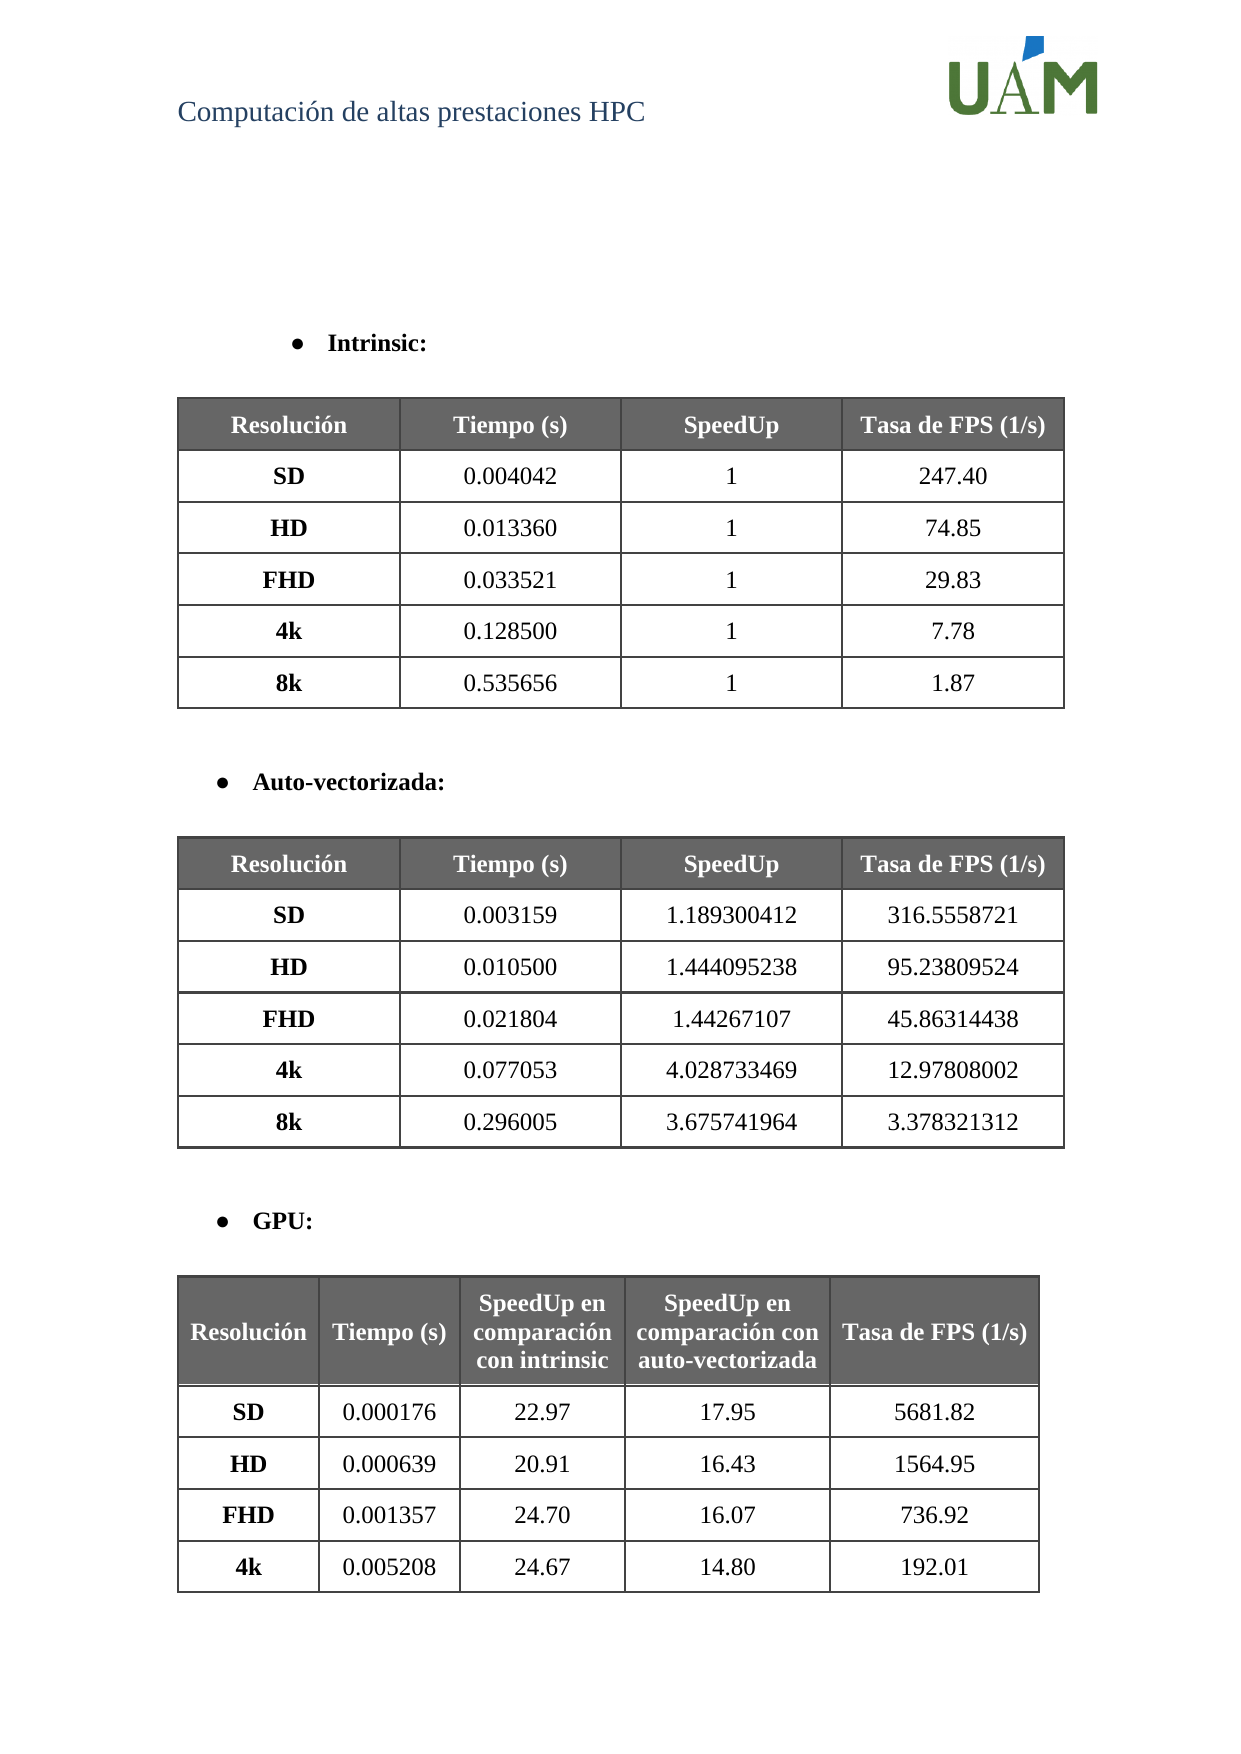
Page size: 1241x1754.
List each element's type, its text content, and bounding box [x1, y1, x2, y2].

table_cell FHD [179, 994, 399, 1043]
table_cell 0.296005 [401, 1097, 620, 1146]
table_cell 1.189300412 [622, 890, 841, 940]
table_cell 0.003159 [401, 890, 620, 940]
table_cell 4.028733469 [622, 1045, 841, 1095]
table_cell 1.44267107 [622, 994, 841, 1043]
table_cell 0.033521 [401, 554, 620, 604]
table_cell 8k [179, 1097, 399, 1146]
table_header SpeedUp [622, 399, 841, 449]
table_cell 247.40 [843, 451, 1063, 501]
table_cell HD [179, 942, 399, 991]
table_header Tasa de FPS (1/s) [831, 1278, 1038, 1384]
table_cell 4k [179, 1045, 399, 1095]
table_header Resolución [179, 1278, 318, 1384]
table_cell 24.67 [461, 1542, 624, 1591]
table_header Tasa de FPS (1/s) [843, 839, 1063, 888]
table_cell HD [179, 503, 399, 552]
table_header Tiempo (s) [401, 399, 620, 449]
table_cell 1564.95 [831, 1438, 1038, 1488]
table_cell 12.97808002 [843, 1045, 1063, 1095]
table_cell 1 [622, 451, 841, 501]
table_header Tasa de FPS (1/s) [843, 399, 1063, 449]
table_cell 22.97 [461, 1387, 624, 1436]
table_header Resolución [179, 399, 399, 449]
table_cell 29.83 [843, 554, 1063, 604]
table_cell 17.95 [626, 1387, 829, 1436]
table_cell 1 [622, 658, 841, 707]
table_cell 1.444095238 [622, 942, 841, 991]
table_cell 0.000176 [320, 1387, 459, 1436]
table_cell SD [179, 451, 399, 501]
table_cell 3.675741964 [622, 1097, 841, 1146]
table_cell SD [179, 890, 399, 940]
table_cell 0.001357 [320, 1490, 459, 1539]
list GPU: [215, 1206, 1063, 1235]
table_cell 0.535656 [401, 658, 620, 707]
table_cell 95.23809524 [843, 942, 1063, 991]
table_cell FHD [179, 554, 399, 604]
table_cell 192.01 [831, 1542, 1038, 1591]
table_cell 4k [179, 606, 399, 656]
table_header Resolución [179, 839, 399, 888]
table_cell 7.78 [843, 606, 1063, 656]
table_cell 0.010500 [401, 942, 620, 991]
table_header SpeedUp [622, 839, 841, 888]
table_cell FHD [179, 1490, 318, 1539]
table_cell 45.86314438 [843, 994, 1063, 1043]
table_cell 316.5558721 [843, 890, 1063, 940]
table_cell HD [179, 1438, 318, 1488]
table_cell 14.80 [626, 1542, 829, 1591]
table_cell 1 [622, 503, 841, 552]
table_cell 1 [622, 606, 841, 656]
table_header Tiempo (s) [320, 1278, 459, 1384]
table_cell 16.07 [626, 1490, 829, 1539]
list Auto-vectorizada: [215, 767, 1063, 796]
table_header Tiempo (s) [401, 839, 620, 888]
table_cell 1.87 [843, 658, 1063, 707]
table_cell 20.91 [461, 1438, 624, 1488]
table_cell 24.70 [461, 1490, 624, 1539]
table_cell 3.378321312 [843, 1097, 1063, 1146]
table_cell 74.85 [843, 503, 1063, 552]
list Intrinsic: [290, 328, 1063, 357]
table_cell 0.013360 [401, 503, 620, 552]
picture [947, 24, 1098, 128]
table_header SpeedUp en comparación con auto-vectorizada [626, 1278, 829, 1384]
table_cell 5681.82 [831, 1387, 1038, 1436]
table_cell 0.004042 [401, 451, 620, 501]
table_cell 0.128500 [401, 606, 620, 656]
table_cell 736.92 [831, 1490, 1038, 1539]
table_cell 0.077053 [401, 1045, 620, 1095]
table_cell 4k [179, 1542, 318, 1591]
table_cell 16.43 [626, 1438, 829, 1488]
table_cell 0.021804 [401, 994, 620, 1043]
table_cell 0.000639 [320, 1438, 459, 1488]
table_cell 8k [179, 658, 399, 707]
table_cell SD [179, 1387, 318, 1436]
table_cell 1 [622, 554, 841, 604]
table_header SpeedUp en comparación con intrinsic [461, 1278, 624, 1384]
table_cell 0.005208 [320, 1542, 459, 1591]
